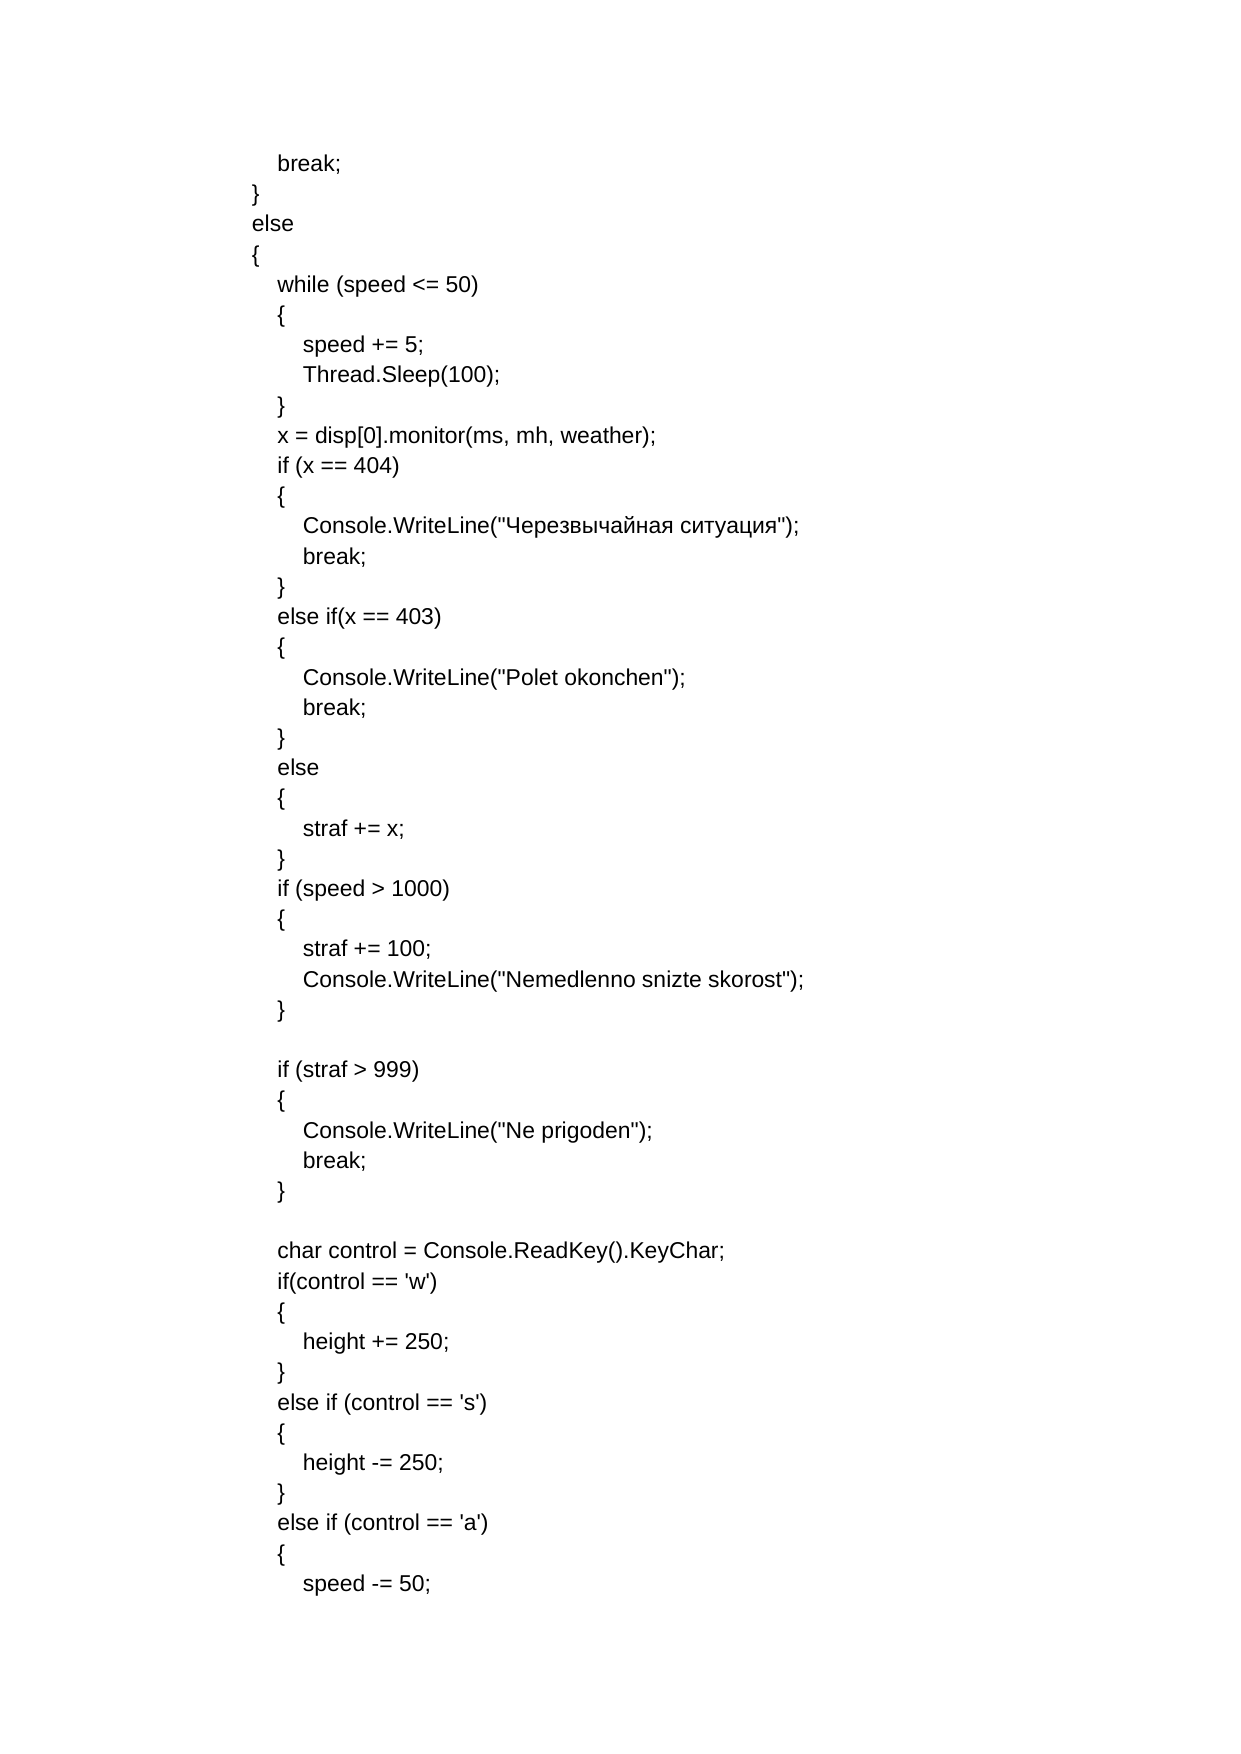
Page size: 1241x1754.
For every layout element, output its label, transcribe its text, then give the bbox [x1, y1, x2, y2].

text } [150, 1177, 1090, 1203]
text height += 250; [150, 1328, 1090, 1354]
text Console.WriteLine("Polet okonchen"); [150, 663, 1090, 690]
text { [150, 1298, 1090, 1324]
text { [150, 482, 1090, 509]
text { [150, 1419, 1090, 1445]
text { [150, 241, 1090, 267]
text Console.WriteLine("Ne prigoden"); [150, 1117, 1090, 1143]
text else if (control == 's') [150, 1388, 1090, 1415]
text { [150, 1086, 1090, 1113]
text } [150, 1479, 1090, 1506]
text Console.WriteLine("Черезвычайная ситуация"); [150, 512, 1090, 539]
text { [150, 784, 1090, 811]
text Console.WriteLine("Nemedlenno snizte skorost"); [150, 966, 1090, 992]
text } [150, 180, 1090, 207]
text } [150, 724, 1090, 750]
text if(control == 'w') [150, 1268, 1090, 1294]
text { [150, 905, 1090, 932]
text else if(x == 403) [150, 603, 1090, 629]
text Thread.Sleep(100); [150, 361, 1090, 388]
text speed += 5; [150, 331, 1090, 358]
text else [150, 210, 1090, 237]
text } [150, 1358, 1090, 1385]
text if (x == 404) [150, 452, 1090, 478]
text } [150, 845, 1090, 871]
text } [150, 996, 1090, 1022]
text { [150, 1539, 1090, 1566]
text straf += 100; [150, 935, 1090, 962]
text break; [150, 150, 1090, 176]
text height -= 250; [150, 1449, 1090, 1475]
text straf += x; [150, 814, 1090, 841]
text char control = Console.ReadKey().KeyChar; [150, 1237, 1090, 1264]
text break; [150, 543, 1090, 569]
text while (speed <= 50) [150, 271, 1090, 297]
text else [150, 754, 1090, 781]
text } [150, 573, 1090, 599]
text if (straf > 999) [150, 1056, 1090, 1083]
text break; [150, 694, 1090, 720]
text speed -= 50; [150, 1570, 1090, 1596]
text x = disp[0].monitor(ms, mh, weather); [150, 422, 1090, 448]
text } [150, 392, 1090, 418]
text break; [150, 1147, 1090, 1173]
text { [150, 633, 1090, 660]
text { [150, 301, 1090, 327]
text else if (control == 'a') [150, 1509, 1090, 1536]
text if (speed > 1000) [150, 875, 1090, 901]
